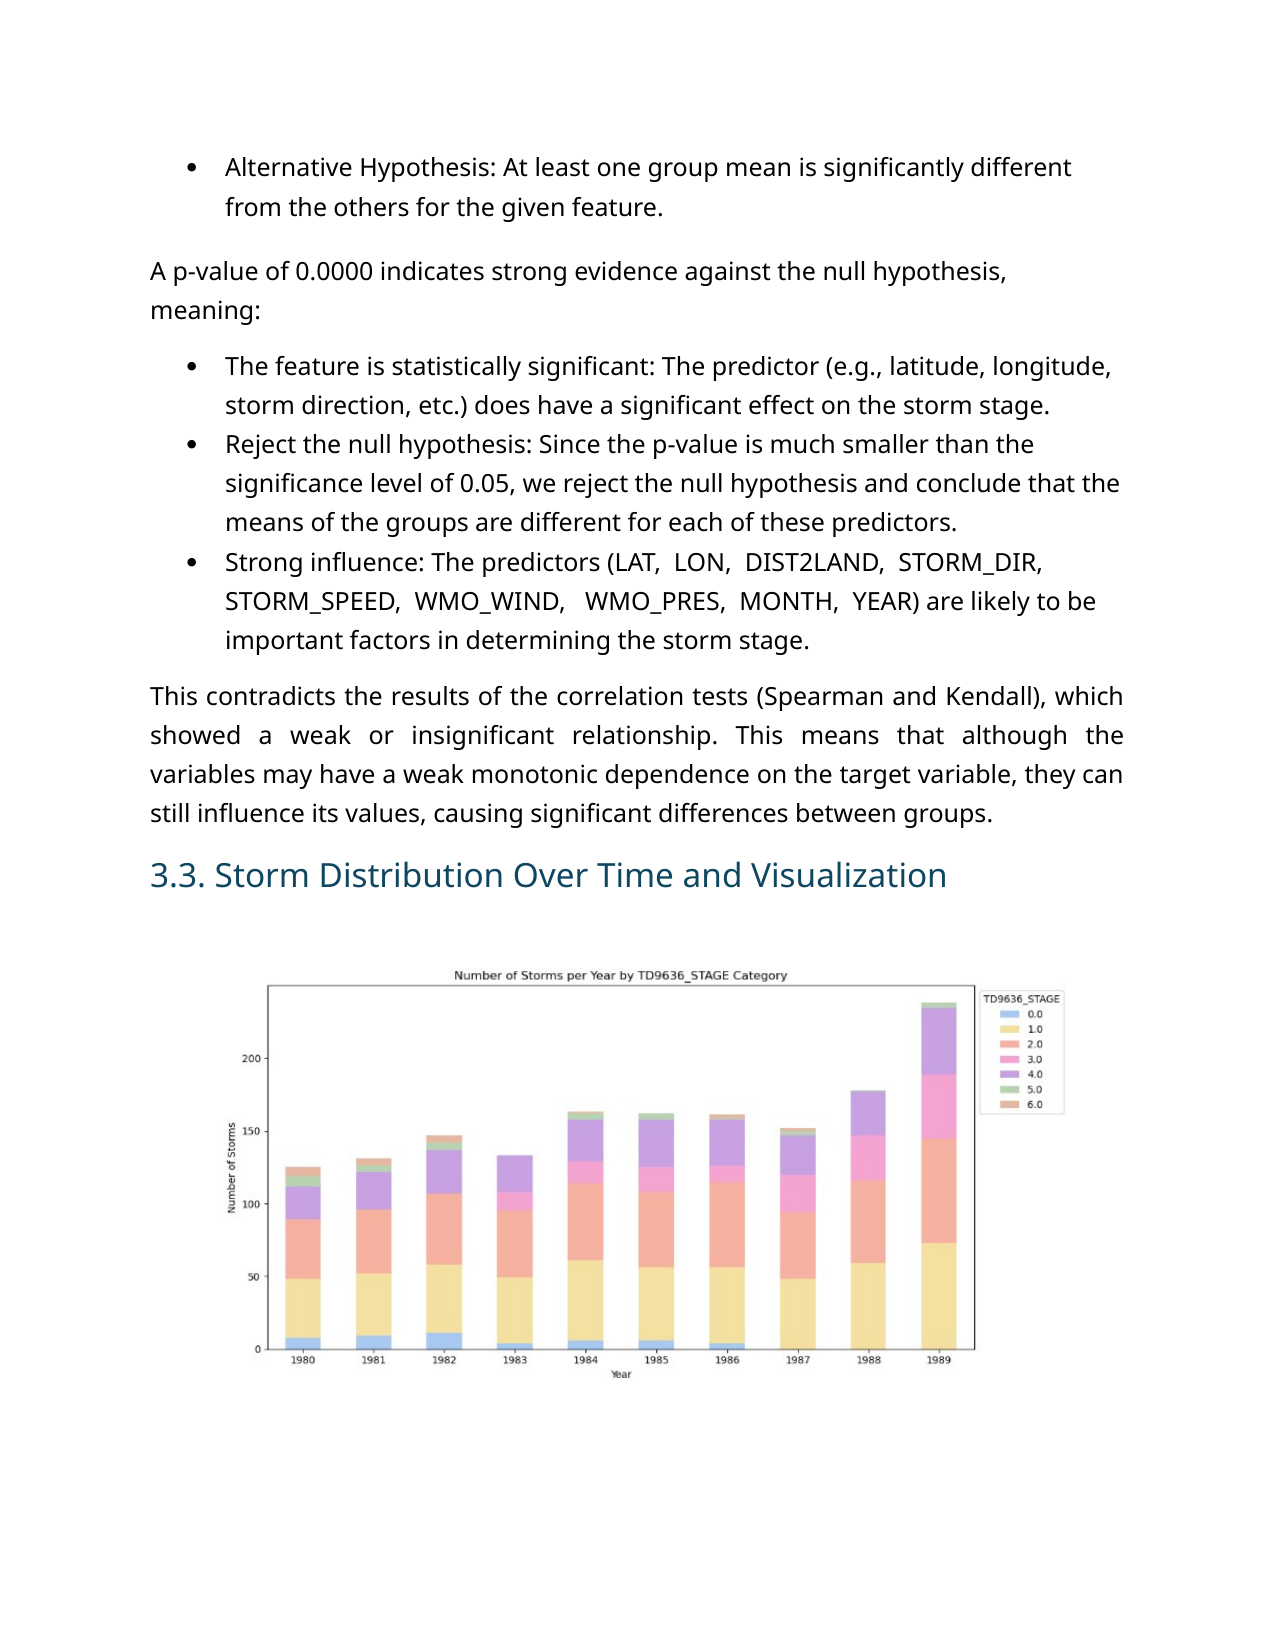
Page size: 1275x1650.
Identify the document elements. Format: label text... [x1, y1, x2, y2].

list Alternative Hypothesis: At least one group mean is significantly different from the others for the given feature. [187, 150, 1125, 223]
text This contradicts the results of the correlation tests (Spearman and Kendall), which showed a weak or insignificant relationship. This means that although the variables may have a weak monotonic dependence on the target variable, they can still influence its values, causing significant differences between groups. [150, 678, 1125, 830]
picture [207, 968, 1068, 1381]
list Reject the null hypothesis: Since the p-value is much smaller than the significance level of 0.05, we reject the null hypothesis and conclude that the means of the groups are different for each of these predictors. [187, 427, 1125, 539]
text A p-value of 0.0000 indicates strong evidence against the null hypothesis, meaning: [150, 253, 1125, 327]
list The feature is statistically significant: The predictor (e.g., latitude, longitude, storm direction, etc.) does have a significant effect on the storm stage. [187, 348, 1125, 422]
subtitle 3.3. Storm Distribution Over Time and Visualization [150, 852, 1125, 897]
list Strong influence: The predictors (LAT, LON, DIST2LAND, STORM_DIR, STORM_SPEED, WMO_WIND, WMO_PRES, MONTH, YEAR) are likely to be important factors in determining the storm stage. [187, 544, 1125, 657]
